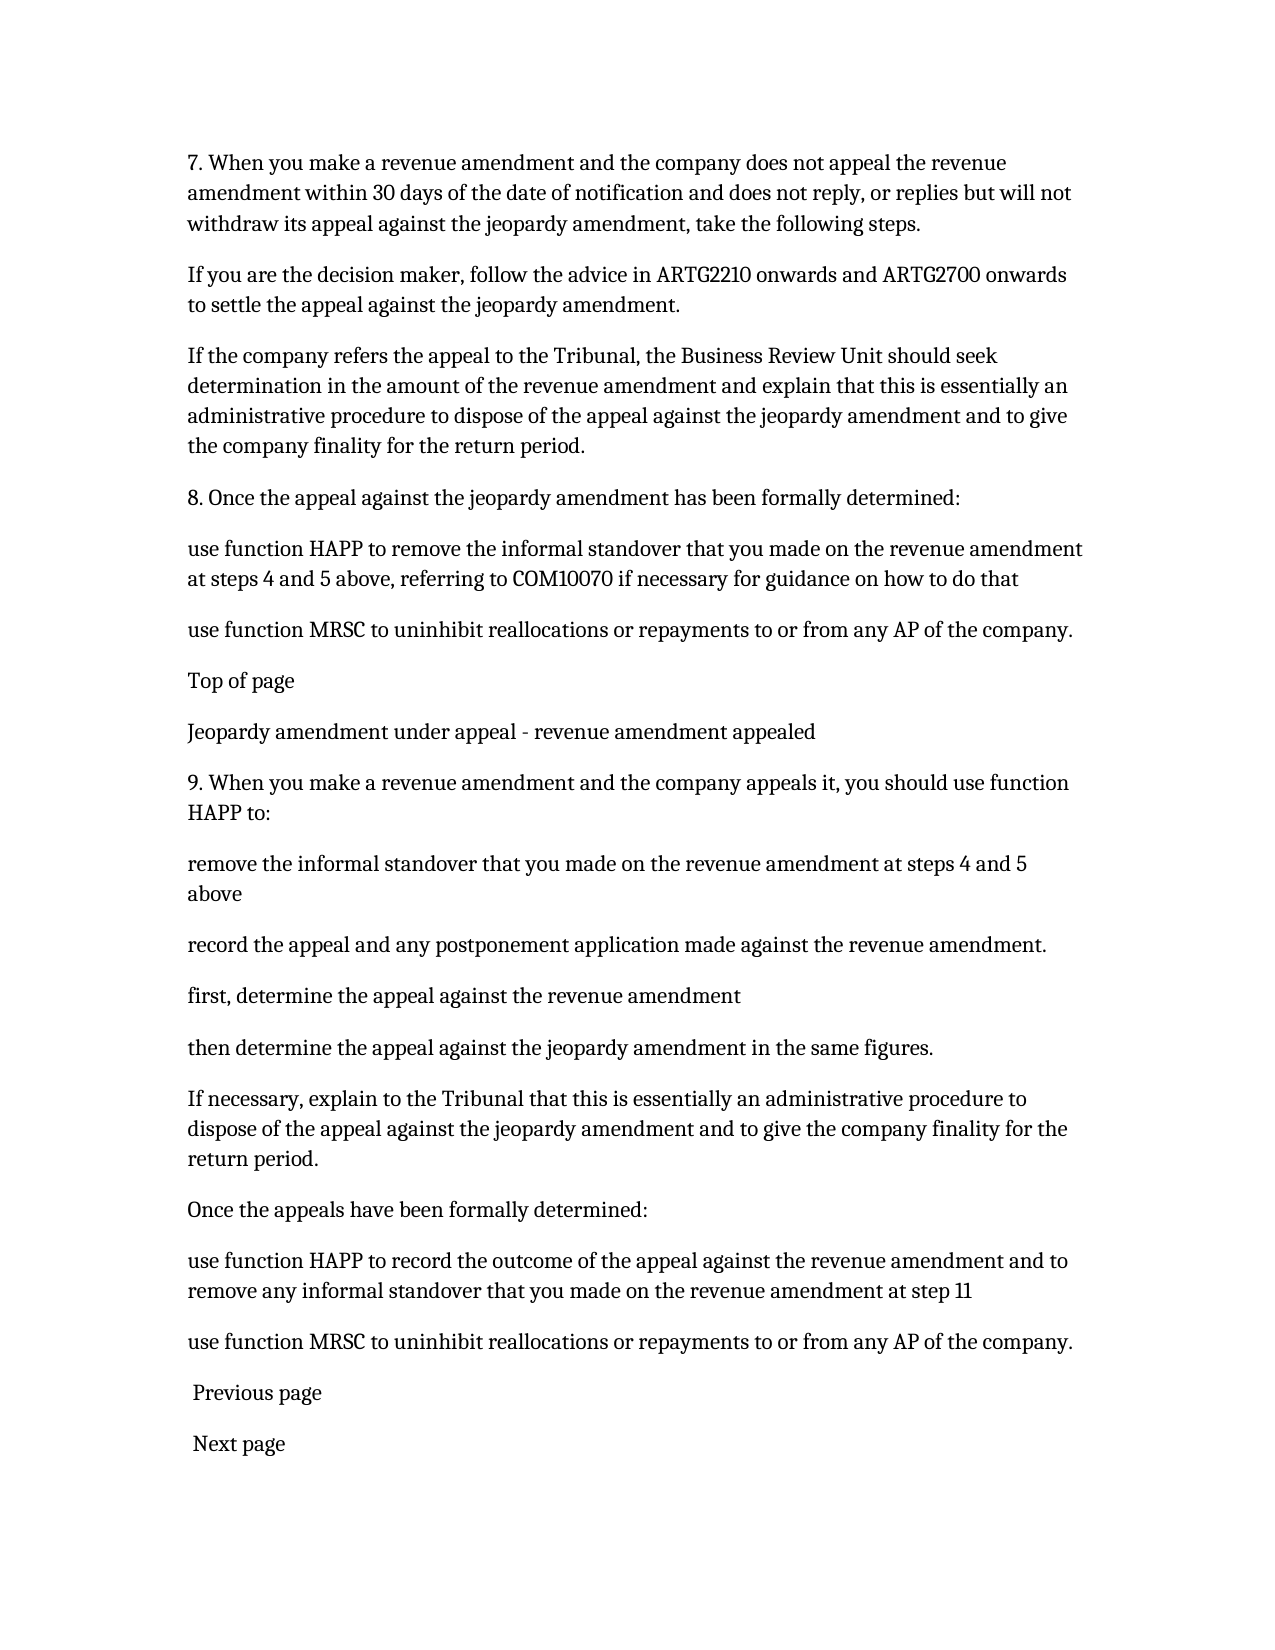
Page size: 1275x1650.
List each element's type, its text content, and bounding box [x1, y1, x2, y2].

text use function MRSC to uninhibit reallocations or repayments to or from any AP of the company. [187, 1329, 1087, 1356]
text 9. When you make a revenue amendment and the company appeals it, you should use function HAPP to: [187, 770, 1087, 826]
text remove the informal standover that you made on the revenue amendment at steps 4 and 5 above [187, 851, 1087, 908]
text Next page [187, 1431, 1087, 1458]
text Jeopardy amendment under appeal - revenue amendment appealed [187, 719, 1087, 745]
text 8. Once the appeal against the jeopardy amendment has been formally determined: [187, 484, 1087, 511]
text If the company refers the appeal to the Tribunal, the Business Review Unit should seek determination in the amount of the revenue amendment and explain that this is essentially an administrative procedure to dispose of the appeal against the jeopardy amendment and to give the company finality for the return period. [187, 343, 1087, 460]
text If necessary, explain to the Tribunal that this is essentially an administrative procedure to dispose of the appeal against the jeopardy amendment and to give the company finality for the return period. [187, 1085, 1087, 1172]
text record the appeal and any postponement application made against the revenue amendment. [187, 932, 1087, 959]
text Top of page [187, 668, 1087, 694]
text Once the appeals have been formally determined: [187, 1197, 1087, 1223]
text Previous page [187, 1380, 1087, 1407]
text then determine the appeal against the jeopardy amendment in the same figures. [187, 1034, 1087, 1061]
text use function MRSC to uninhibit reallocations or repayments to or from any AP of the company. [187, 617, 1087, 643]
text first, determine the appeal against the revenue amendment [187, 983, 1087, 1010]
text use function HAPP to remove the informal standover that you made on the revenue amendment at steps 4 and 5 above, referring to COM10070 if necessary for guidance on how to do that [187, 535, 1087, 592]
text If you are the decision maker, follow the advice in ARTG2210 onwards and ARTG2700 onwards to settle the appeal against the jeopardy amendment. [187, 261, 1087, 318]
text use function HAPP to record the outcome of the appeal against the revenue amendment and to remove any informal standover that you made on the revenue amendment at step 11 [187, 1248, 1087, 1304]
text 7. When you make a revenue amendment and the company does not appeal the revenue amendment within 30 days of the date of notification and does not reply, or replies but will not withdraw its appeal against the jeopardy amendment, take the following steps. [187, 150, 1087, 237]
